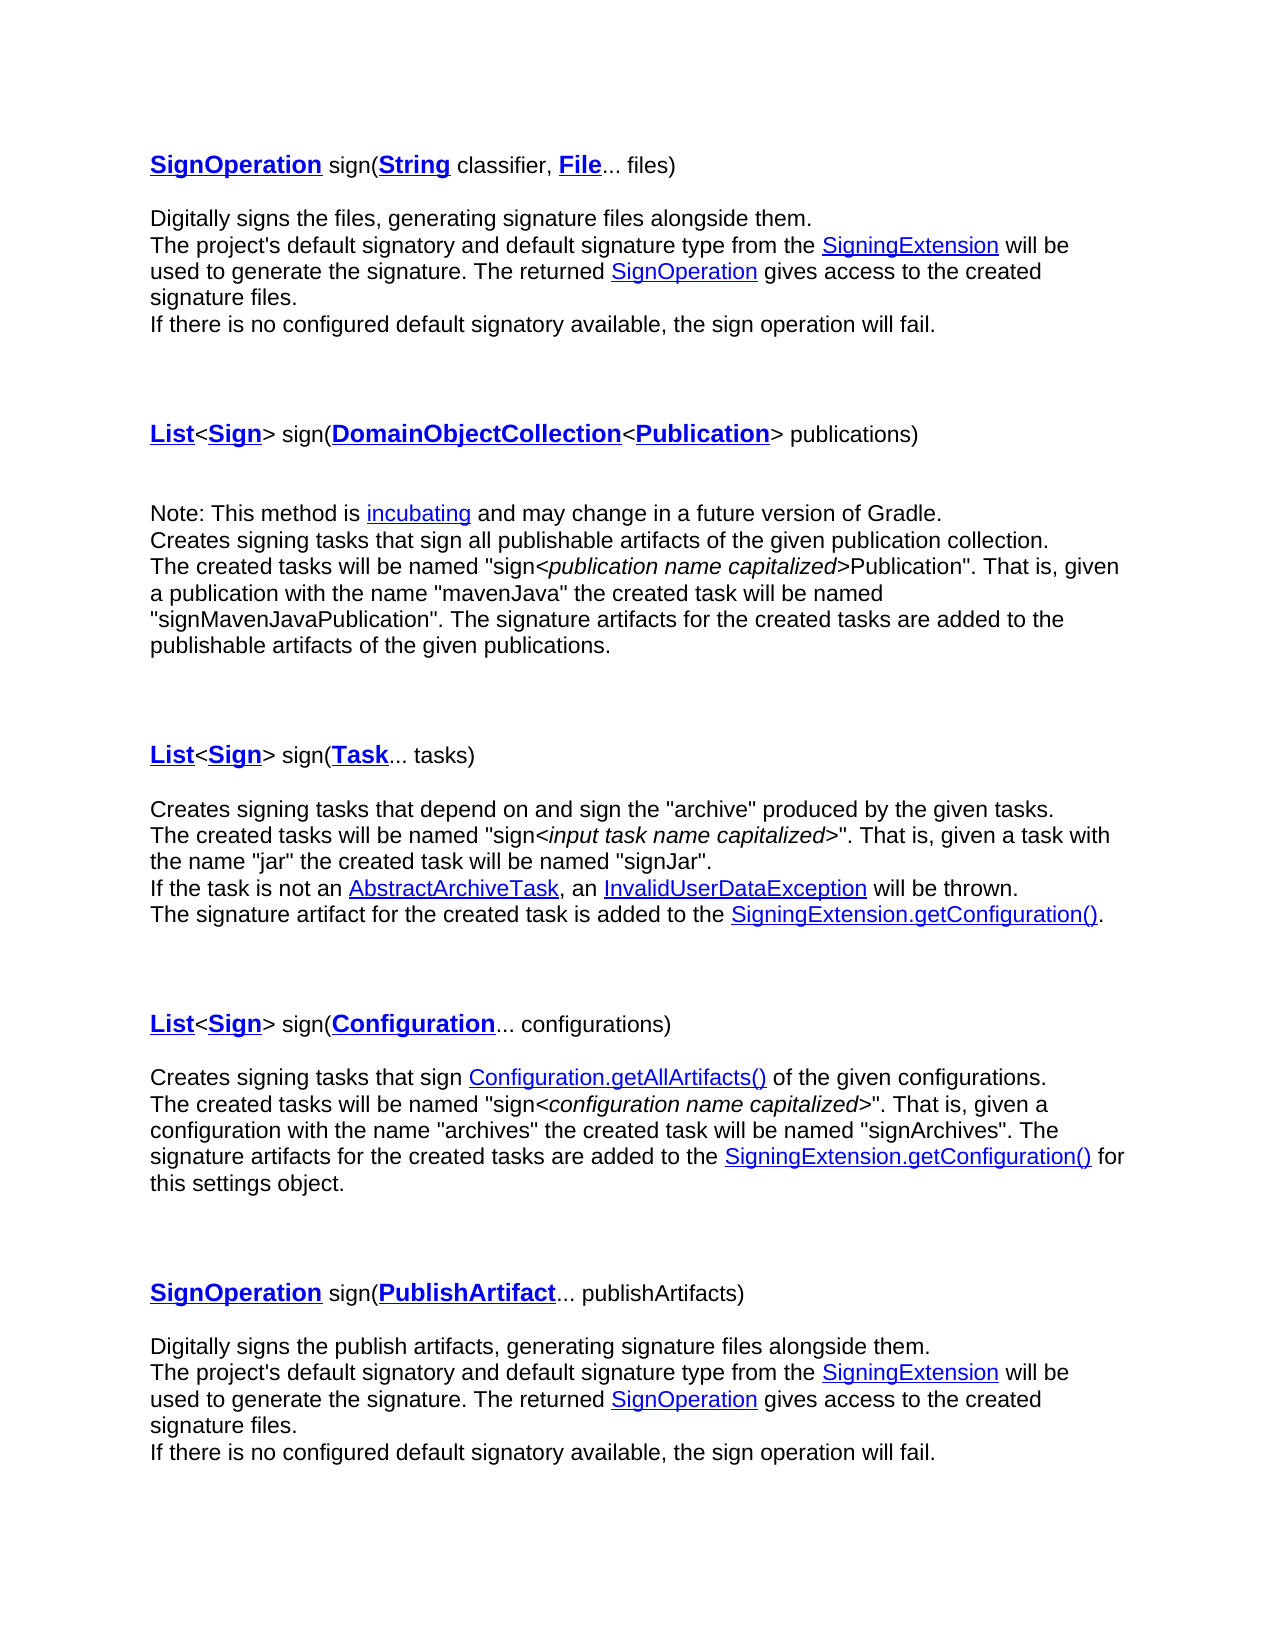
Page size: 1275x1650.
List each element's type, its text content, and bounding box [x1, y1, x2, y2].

text The created tasks will be named "sign<configuration name capitalized>". That is, given a configuration with the name "archives" the created task will be named "signArchives". The signature artifacts for the created tasks are added to the SigningExtension.getConfiguration() for this settings object. [150, 1091, 1125, 1196]
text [150, 232, 1125, 311]
text If the task is not an AbstractArchiveTask, an InvalidUserDataException will be thrown. [150, 874, 1125, 901]
text Creates signing tasks that sign Configuration.getAllArtifacts() of the given configurations. [150, 1064, 1125, 1091]
text The signature artifact for the created task is added to the SigningExtension.getConfiguration(). [150, 901, 1125, 927]
text Digitally signs the publish artifacts, generating signature files alongside them. [150, 1333, 1125, 1359]
text The created tasks will be named "sign<input task name capitalized>". That is, given a task with the name "jar" the created task will be named "signJar". [150, 822, 1125, 874]
text SignOperation sign(PublishArtifact... publishArtifacts) [150, 1278, 1125, 1306]
text The created tasks will be named "sign<publication name capitalized>Publication". That is, given a publication with the name "mavenJava" the created task will be named "signMavenJavaPublication". The signature artifacts for the created tasks are added to the publishable artifacts of the given publications. [150, 553, 1125, 658]
text SignOperation sign(String classifier, File... files) [150, 150, 1125, 179]
text If there is no configured default signatory available, the sign operation will fail. [150, 311, 1125, 337]
text If there is no configured default signatory available, the sign operation will fail. [150, 1438, 1125, 1465]
text List<Sign> sign(Task... tasks) [150, 740, 1125, 769]
text Creates signing tasks that sign all publishable artifacts of the given publication collection. [150, 527, 1125, 553]
text Digitally signs the files, generating signature files alongside them. [150, 205, 1125, 232]
text List<Sign> sign(DomainObjectCollection<Publication> publications) [150, 419, 1125, 447]
text List<Sign> sign(Configuration... configurations) [150, 1009, 1125, 1038]
text Creates signing tasks that depend on and sign the "archive" produced by the given tasks. [150, 796, 1125, 822]
text Note: This method is incubating and may change in a future version of Gradle. [150, 500, 1125, 527]
